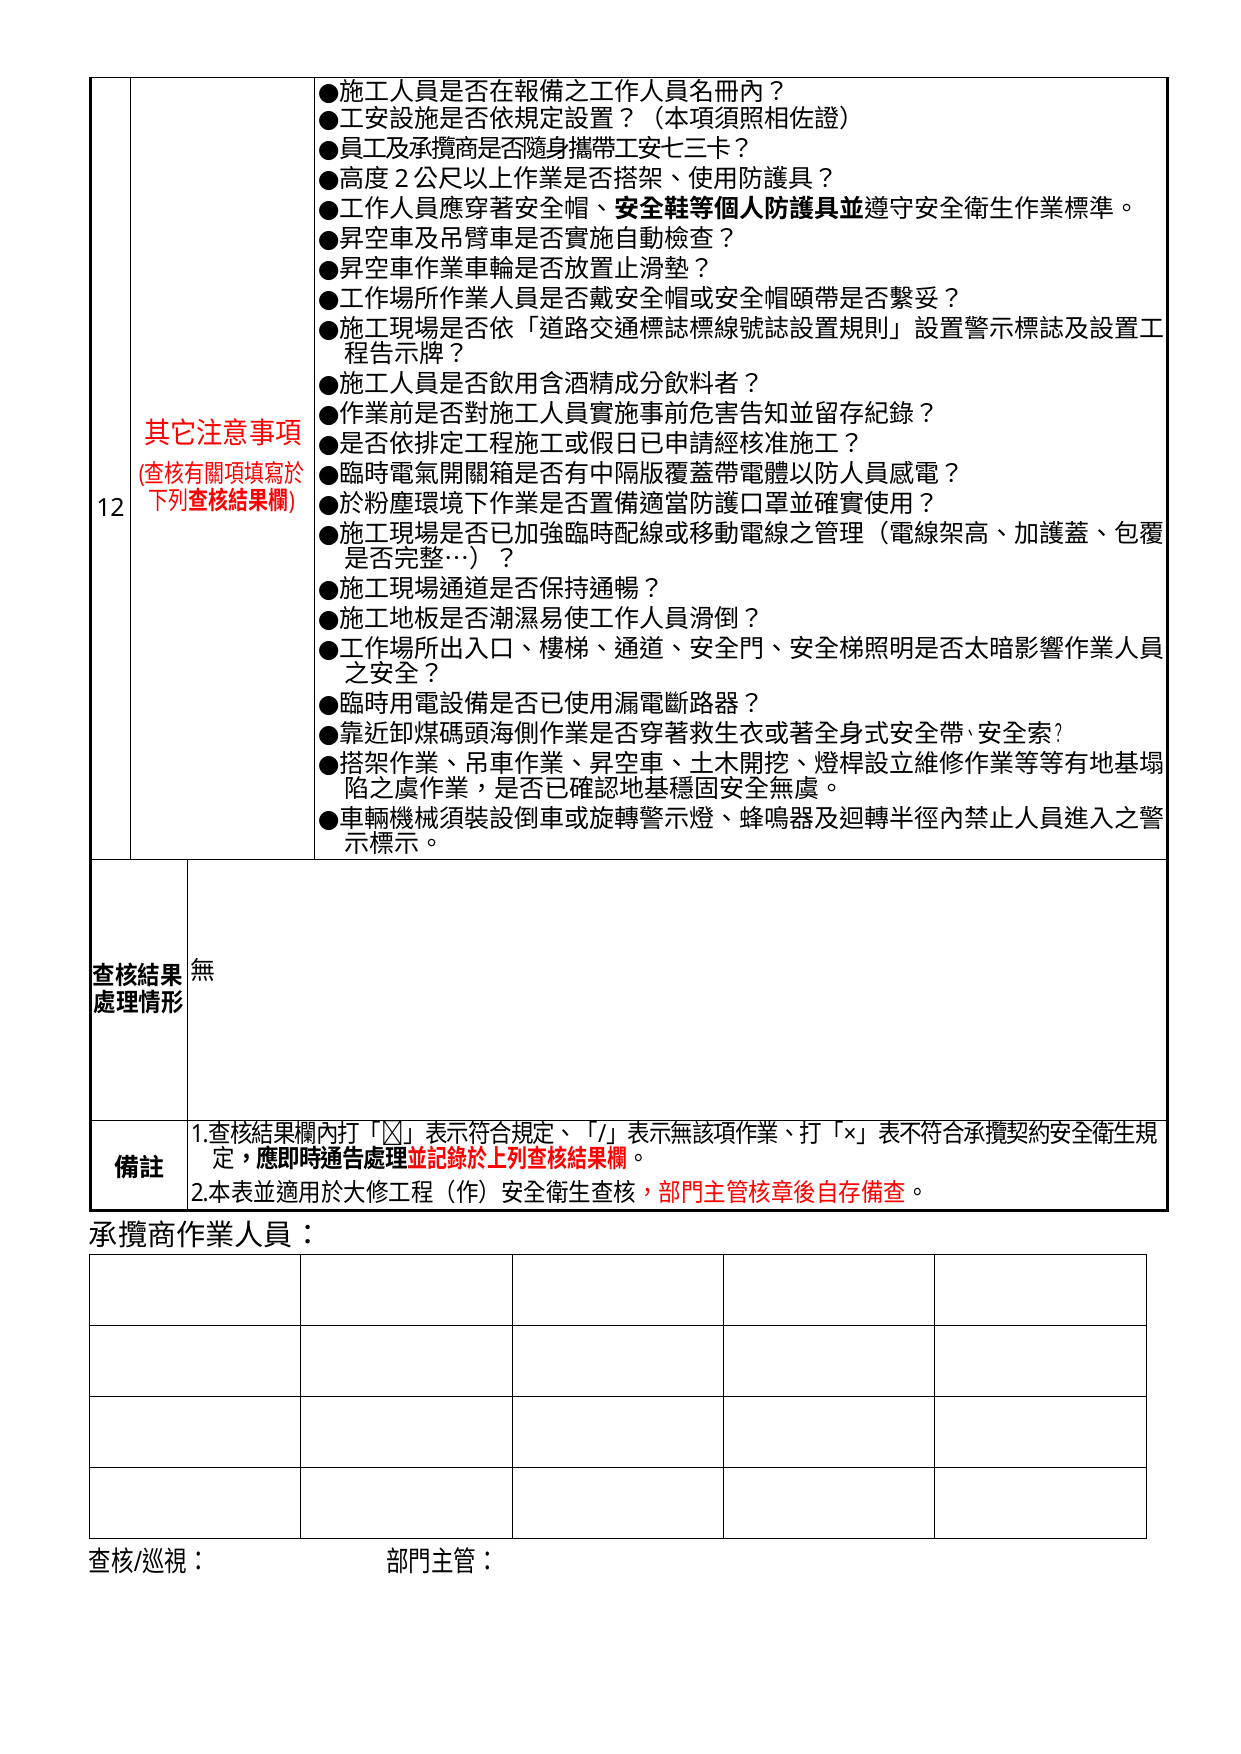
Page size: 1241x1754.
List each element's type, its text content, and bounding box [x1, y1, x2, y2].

table_cell [90, 1397, 300, 1467]
table_cell [301, 1397, 512, 1467]
table_cell [90, 1468, 300, 1537]
table_cell [513, 1326, 723, 1396]
table_cell [935, 1468, 1146, 1537]
table_cell [724, 1397, 934, 1467]
table_header [935, 1255, 1146, 1325]
table_header [301, 1255, 512, 1325]
table_header [724, 1255, 934, 1325]
text 承攬商作業人員： [89, 1212, 1157, 1254]
table_cell 備註 [92, 1121, 187, 1209]
table_cell [301, 1326, 512, 1396]
table_cell [513, 1397, 723, 1467]
table_header [90, 1255, 300, 1325]
table_cell [935, 1326, 1146, 1396]
text 查核/巡視： 部門主管： [89, 1538, 1157, 1579]
table_cell [724, 1468, 934, 1537]
table_header [513, 1255, 723, 1325]
table_cell 無 [188, 860, 1166, 1120]
table_cell [301, 1468, 512, 1537]
table_cell [724, 1326, 934, 1396]
table_cell [513, 1468, 723, 1537]
table_cell ●施工人員是否在報備之工作人員名冊內？ ●工安設施是否依規定設置？（本項須照相佐證） ●員工及承攬商是否隨身攜帶工安七三卡？ ●高度以上作業是否搭架、使用防護具？ ●工作人員應穿著安全帽、安全鞋等個人防護具並遵守安全衛生作業標準。 ●昇空車及吊臂車是否實施自動檢查？ ●昇空車作業車輪是否放置止滑墊？ ●工作場所作業人員是否戴安全帽或安全帽頤帶是否繫妥？ ●施工現場是否依「道路交通標誌標線號誌設置規則」設置警示標誌及設置工程告示牌？ ●施工人員是否飲用含酒精成分飲料者？ ●作業前是否對施工人員實施事前危害告知並留存紀錄？ ●是否依排定工程施工或假日已申請經核准施工？ ●臨時電氣開關箱是否有中隔版覆蓋帶電體以防人員感電？ ●於粉塵環境下作業是否置備適當防護口罩並確實使用？ ●施工現場是否已加強臨時配線或移動電線之管理（電線架高、加護蓋、包覆是否完整…）？ ●施工現場通道是否保持通暢？ ●施工地板是否潮濕易使工作人員滑倒？ ●工作場所出入口、樓梯、通道、安全門、安全梯照明是否太暗影響作業人員之安全？ ●臨時用電設備是否已使用漏電斷路器？ ●靠近卸煤碼頭海側作業是否穿著救生衣或著全身式安全帶、安全索？ ●搭架作業、吊車作業、昇空車、土木開挖、燈桿設立維修作業等等有地基塌陷之虞作業，是否已確認地基穩固安全無虞。 ●車輛機械須裝設倒車或旋轉警示燈、蜂鳴器及迴轉半徑內禁止人員進入之警示標示。 [315, 78, 1166, 859]
table_cell 其它注意事項 (查核有關項填寫於下列查核結果欄) [131, 78, 314, 859]
table_cell [90, 1326, 300, 1396]
table_cell [935, 1397, 1146, 1467]
table_cell 1.查核結果欄內打「」表示符合規定、「/」表示無該項作業、打「×」表不符合承攬契約安全衛生規定，應即時通告處理並記錄於上列查核結果欄。 2.本表並適用於大修工程（作）安全衛生查核，部門主管核章後自存備查。 [188, 1121, 1166, 1209]
table_cell 查核結果處理情形 [92, 860, 187, 1120]
table_cell 12 [92, 78, 130, 859]
